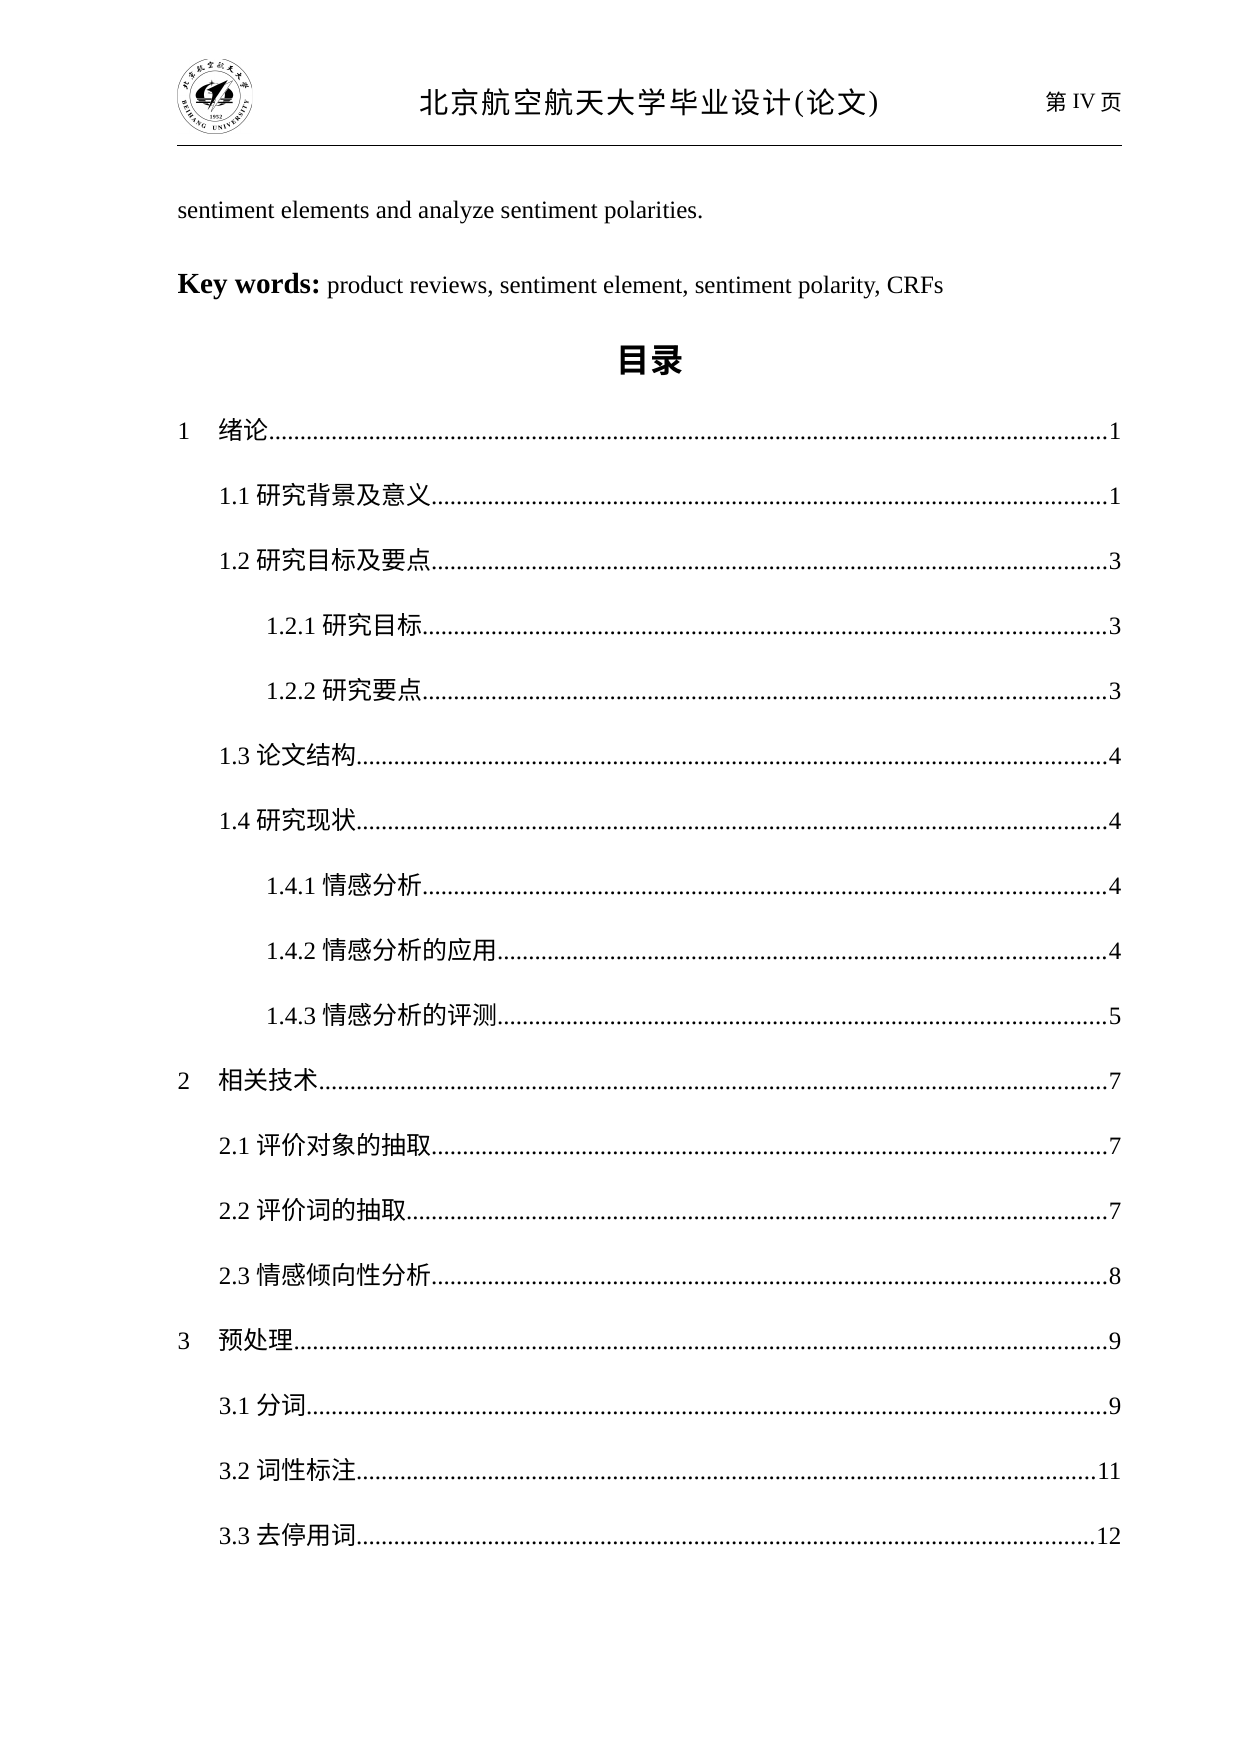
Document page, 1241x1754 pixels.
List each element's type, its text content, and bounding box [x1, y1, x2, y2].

text Key words: product reviews, sentiment element, sentiment polarity, CRFs [177, 250, 1122, 315]
picture [177, 59, 253, 134]
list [177, 193, 1122, 225]
